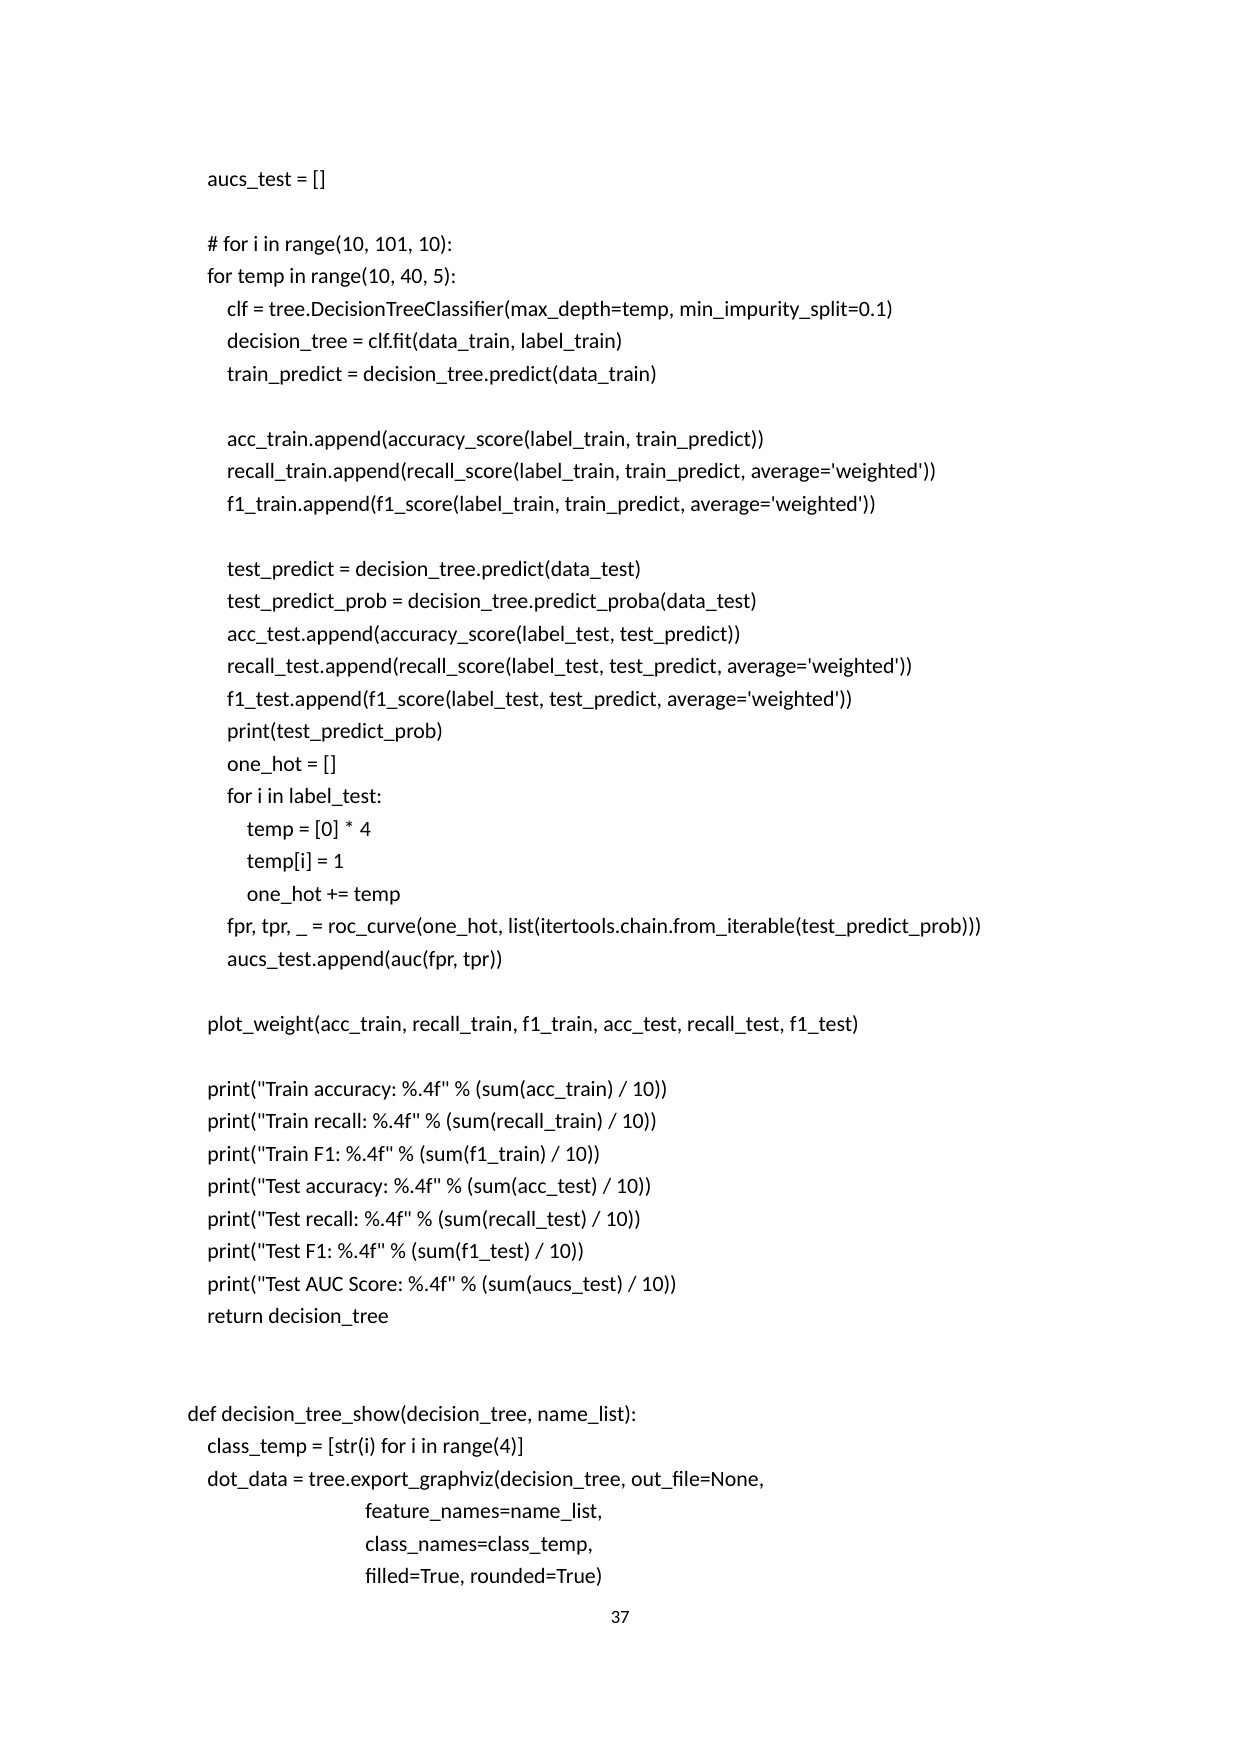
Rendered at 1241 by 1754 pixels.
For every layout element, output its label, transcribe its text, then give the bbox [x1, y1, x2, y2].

text filled=True, rounded=True) [187, 1559, 1053, 1592]
text recall_train.append(recall_score(label_train, train_predict, average='weighted')) [187, 454, 1053, 487]
text clf = tree.DecisionTreeClassifier(max_depth=temp, min_impurity_split=0.1) [187, 292, 1053, 324]
text print("Test F1: %.4f" % (sum(f1_test) / 10)) [187, 1234, 1053, 1267]
text plot_weight(acc_train, recall_train, f1_train, acc_test, recall_test, f1_test) [187, 1007, 1053, 1039]
text print("Test recall: %.4f" % (sum(recall_test) / 10)) [187, 1202, 1053, 1234]
text class_names=class_temp, [187, 1527, 1053, 1559]
text # for i in range(10, 101, 10): [187, 227, 1053, 259]
text for i in label_test: [187, 779, 1053, 812]
text one_hot = [] [187, 747, 1053, 779]
text print(test_predict_prob) [187, 714, 1053, 747]
text recall_test.append(recall_score(label_test, test_predict, average='weighted')) [187, 649, 1053, 682]
text fpr, tpr, _ = roc_curve(one_hot, list(itertools.chain.from_iterable(test_predict_prob))) [187, 909, 1053, 942]
text dot_data = tree.export_graphviz(decision_tree, out_file=None, [187, 1462, 1053, 1494]
text train_predict = decision_tree.predict(data_train) [187, 357, 1053, 389]
text aucs_test = [] [187, 162, 1053, 194]
text test_predict_prob = decision_tree.predict_proba(data_test) [187, 584, 1053, 617]
text for temp in range(10, 40, 5): [187, 259, 1053, 292]
text aucs_test.append(auc(fpr, tpr)) [187, 942, 1053, 974]
text print("Train recall: %.4f" % (sum(recall_train) / 10)) [187, 1104, 1053, 1137]
text feature_names=name_list, [187, 1494, 1053, 1527]
text decision_tree = clf.fit(data_train, label_train) [187, 324, 1053, 357]
text temp[i] = 1 [187, 844, 1053, 877]
text f1_train.append(f1_score(label_train, train_predict, average='weighted')) [187, 487, 1053, 519]
text acc_train.append(accuracy_score(label_train, train_predict)) [187, 422, 1053, 454]
text return decision_tree [187, 1299, 1053, 1332]
text print("Test accuracy: %.4f" % (sum(acc_test) / 10)) [187, 1169, 1053, 1202]
text test_predict = decision_tree.predict(data_test) [187, 552, 1053, 584]
text class_temp = [str(i) for i in range(4)] [187, 1429, 1053, 1462]
text print("Train F1: %.4f" % (sum(f1_train) / 10)) [187, 1137, 1053, 1169]
text temp = [0] * 4 [187, 812, 1053, 844]
text print("Test AUC Score: %.4f" % (sum(aucs_test) / 10)) [187, 1267, 1053, 1299]
text print("Train accuracy: %.4f" % (sum(acc_train) / 10)) [187, 1072, 1053, 1104]
text acc_test.append(accuracy_score(label_test, test_predict)) [187, 617, 1053, 649]
text one_hot += temp [187, 877, 1053, 909]
text def decision_tree_show(decision_tree, name_list): [187, 1397, 1053, 1429]
text f1_test.append(f1_score(label_test, test_predict, average='weighted')) [187, 682, 1053, 714]
